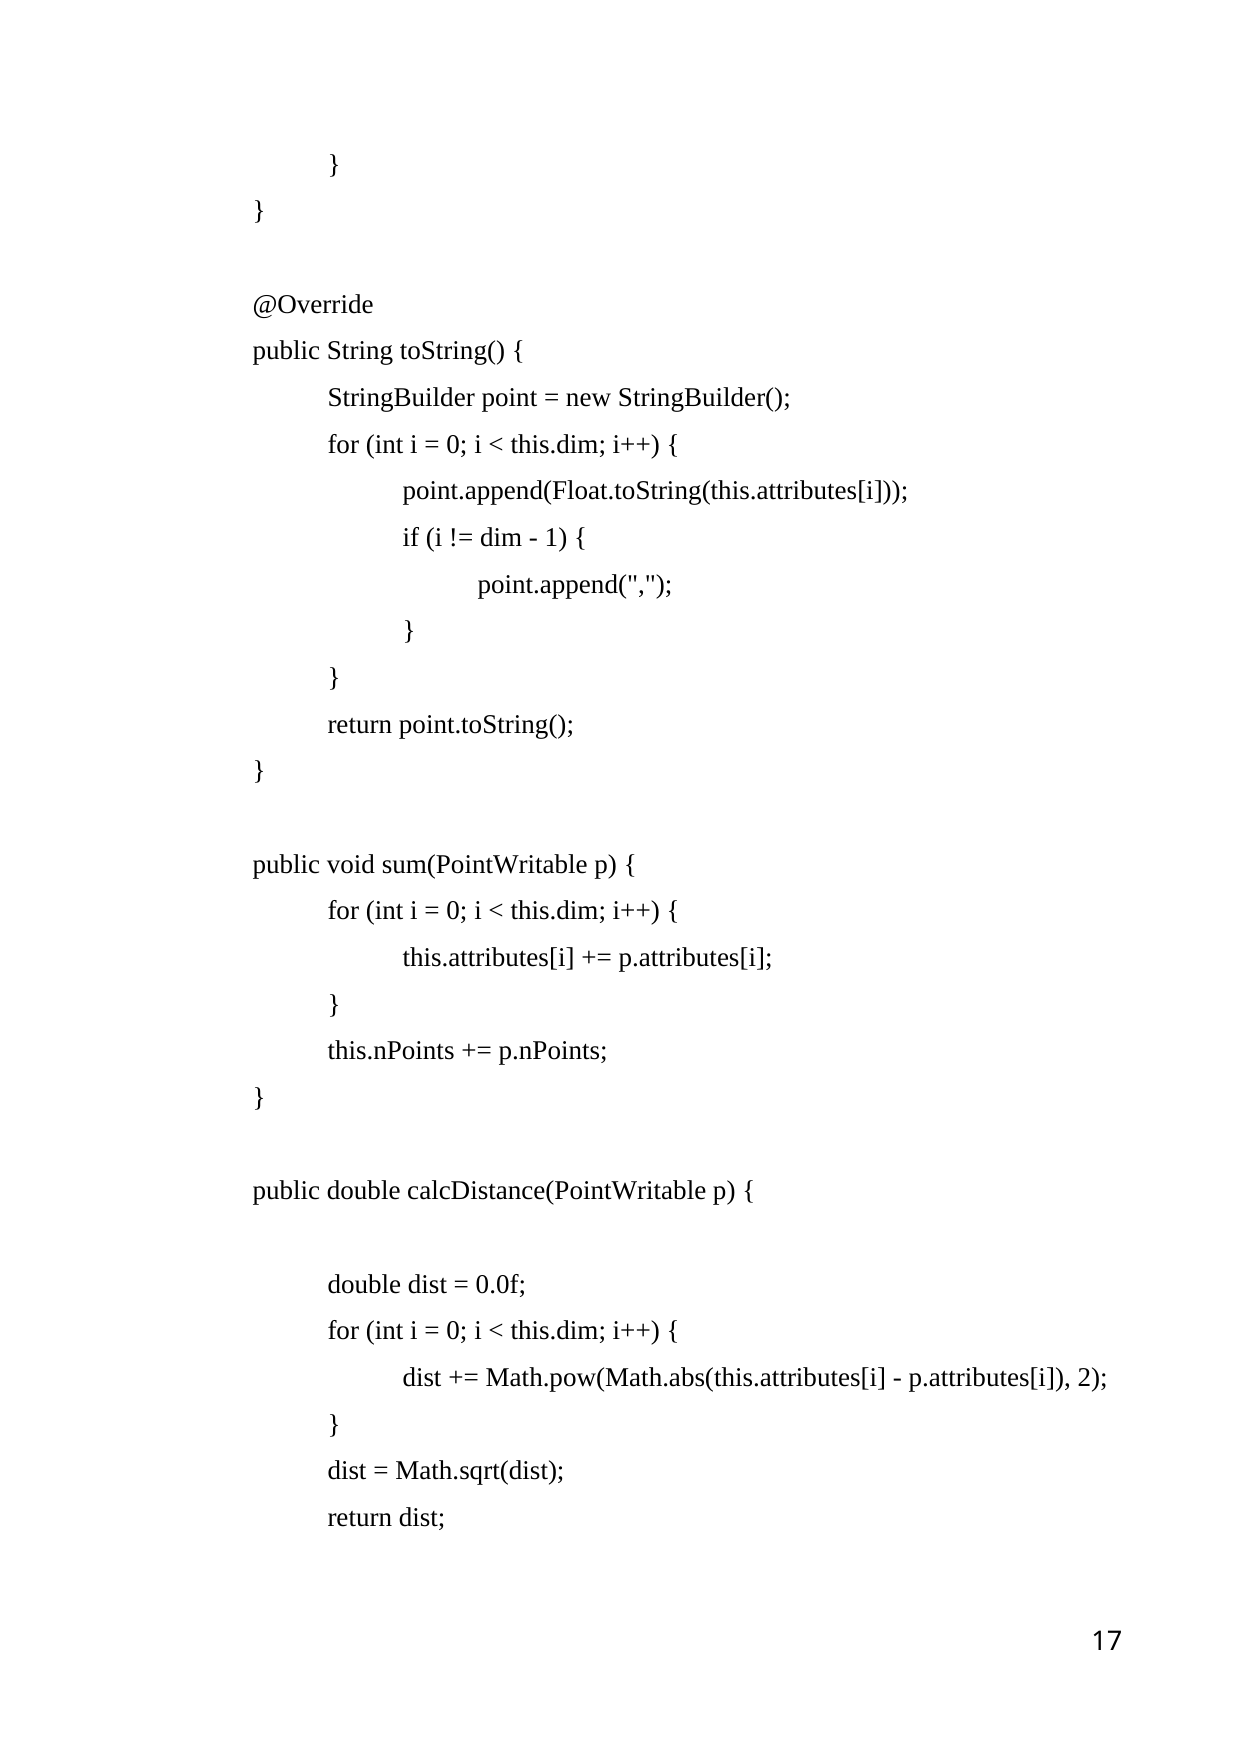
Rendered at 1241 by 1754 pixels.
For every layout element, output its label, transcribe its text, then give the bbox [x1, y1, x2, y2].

text for (int i = 0; i < this.dim; i++) { [177, 428, 1122, 459]
text public void sum(PointWritable p) { [177, 848, 1122, 879]
text point.append(Float.toString(this.attributes[i])); [177, 474, 1122, 506]
text } [177, 661, 1122, 692]
text for (int i = 0; i < this.dim; i++) { [177, 1314, 1122, 1346]
text } [177, 754, 1122, 786]
text dist += Math.pow(Math.abs(this.attributes[i] - p.attributes[i]), 2); [177, 1361, 1122, 1392]
text point.append(","); [177, 568, 1122, 599]
text return point.toString(); [177, 708, 1122, 739]
text for (int i = 0; i < this.dim; i++) { [177, 894, 1122, 926]
text public double calcDistance(PointWritable p) { [177, 1174, 1122, 1206]
text double dist = 0.0f; [177, 1268, 1122, 1299]
text dist = Math.sqrt(dist); [177, 1454, 1122, 1486]
text public String toString() { [177, 334, 1122, 366]
text } [177, 194, 1122, 226]
text this.attributes[i] += p.attributes[i]; [177, 941, 1122, 972]
text this.nPoints += p.nPoints; [177, 1034, 1122, 1066]
text if (i != dim - 1) { [177, 521, 1122, 552]
text @Override [177, 288, 1122, 319]
text } [177, 148, 1122, 179]
text } [177, 614, 1122, 646]
text } [177, 1081, 1122, 1112]
text } [177, 1408, 1122, 1439]
text StringBuilder point = new StringBuilder(); [177, 381, 1122, 412]
text return dist; [177, 1501, 1122, 1532]
text } [177, 988, 1122, 1019]
